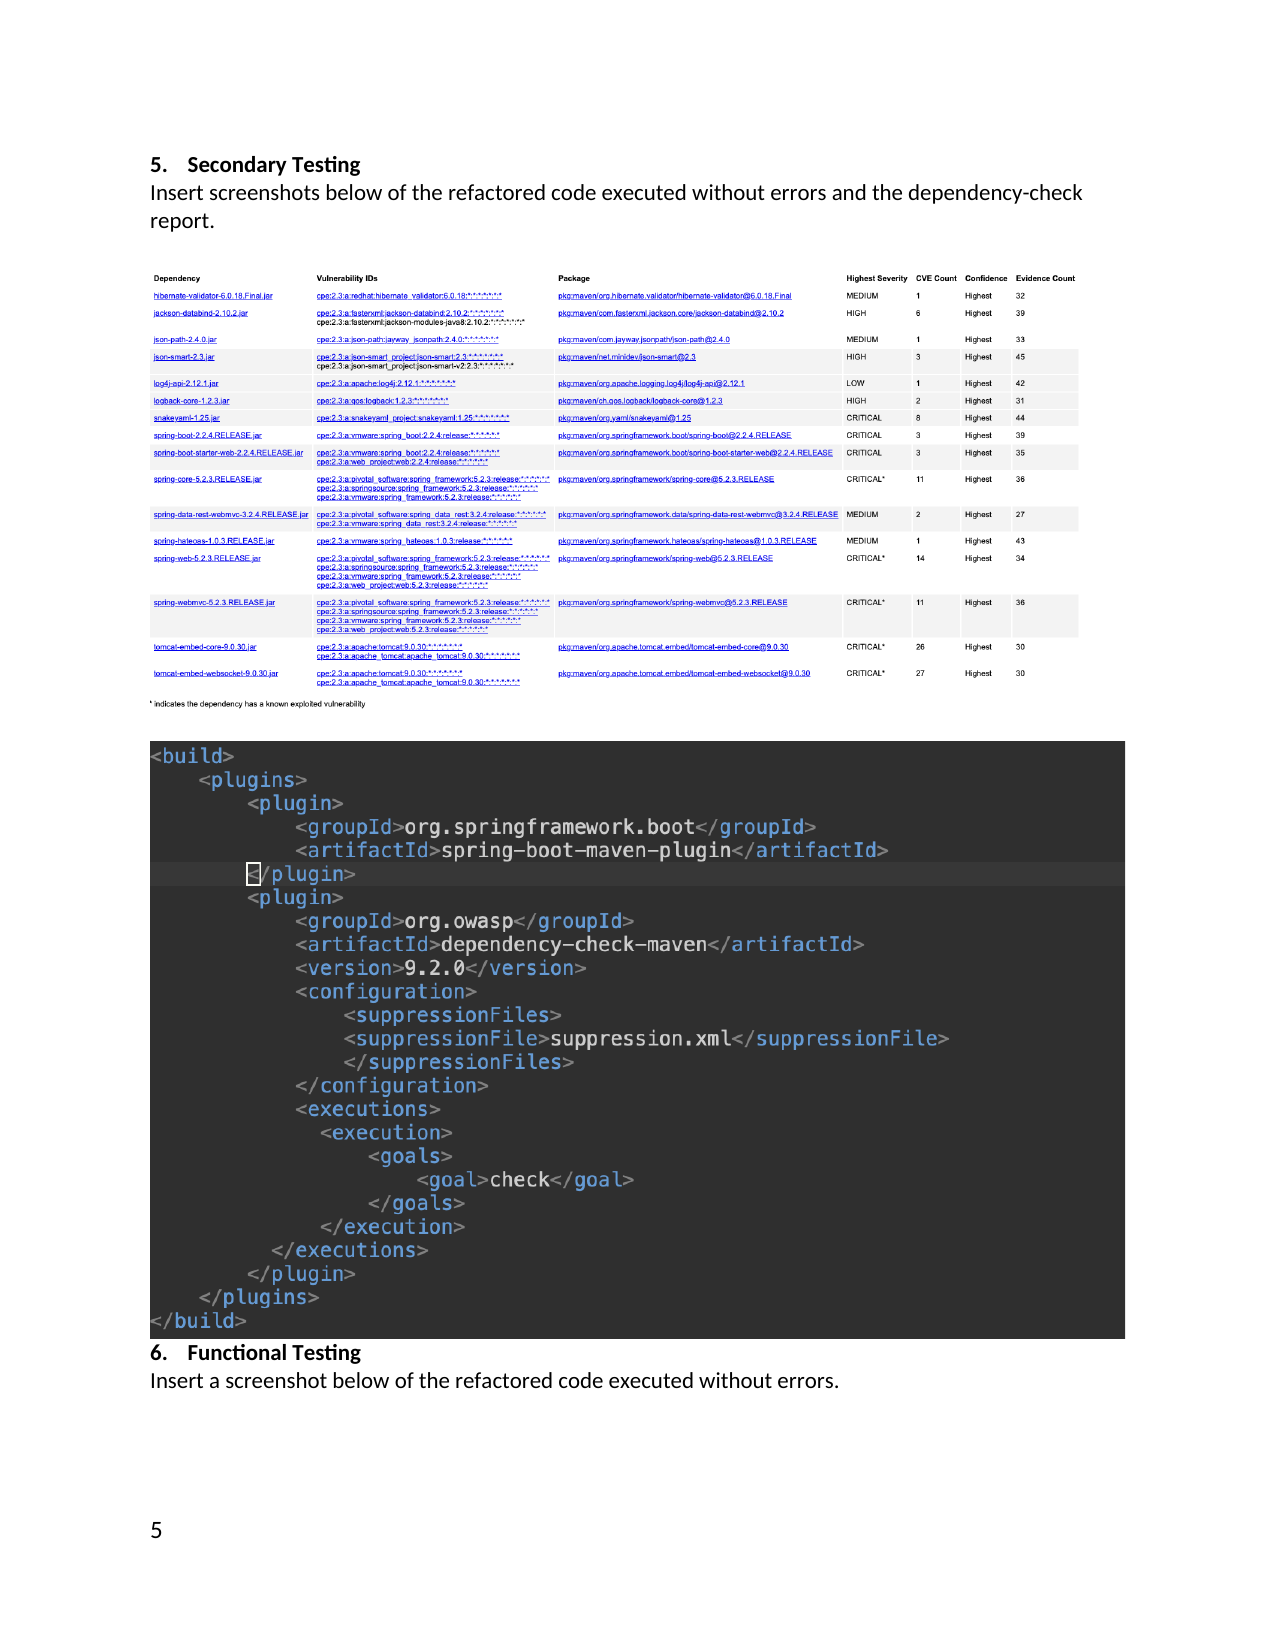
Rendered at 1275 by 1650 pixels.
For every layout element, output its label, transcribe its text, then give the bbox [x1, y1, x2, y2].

subtitle Secondary Testing [150, 150, 1125, 178]
text Insert screenshots below of the refactored code executed without errors and the dependency-check report. [150, 178, 1125, 234]
picture [150, 264, 1125, 714]
text Insert a screenshot below of the refactored code executed without errors. [150, 1366, 1125, 1394]
picture [150, 741, 1125, 1339]
subtitle Functional Testing [150, 1339, 1125, 1366]
